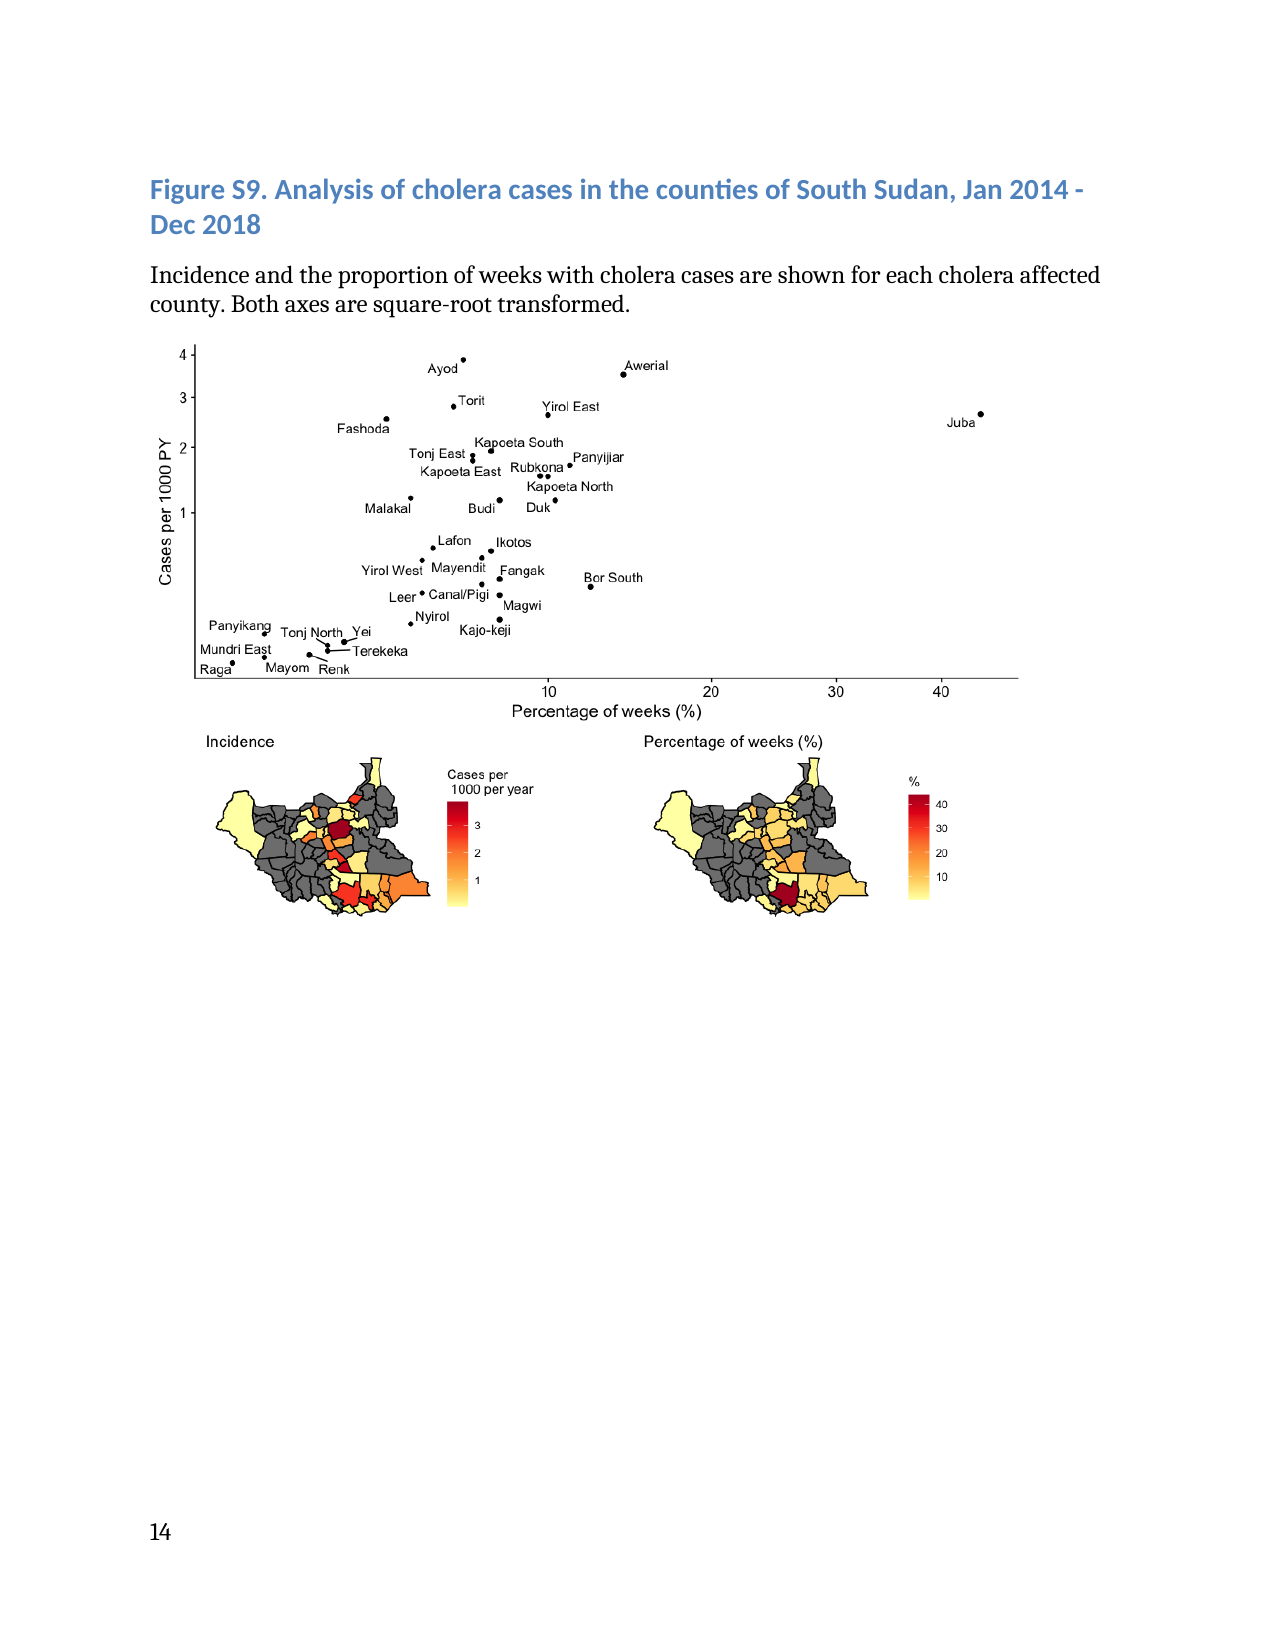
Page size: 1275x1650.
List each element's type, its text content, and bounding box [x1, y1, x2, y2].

text Incidence and the proportion of weeks with cholera cases are shown for each cholera affected county. Both axes are square-root transformed. [150, 261, 1125, 318]
picture [150, 337, 1025, 924]
subtitle Figure S9. Analysis of cholera cases in the counties of South Sudan, Jan 2014 - Dec 2018 [150, 171, 1125, 242]
